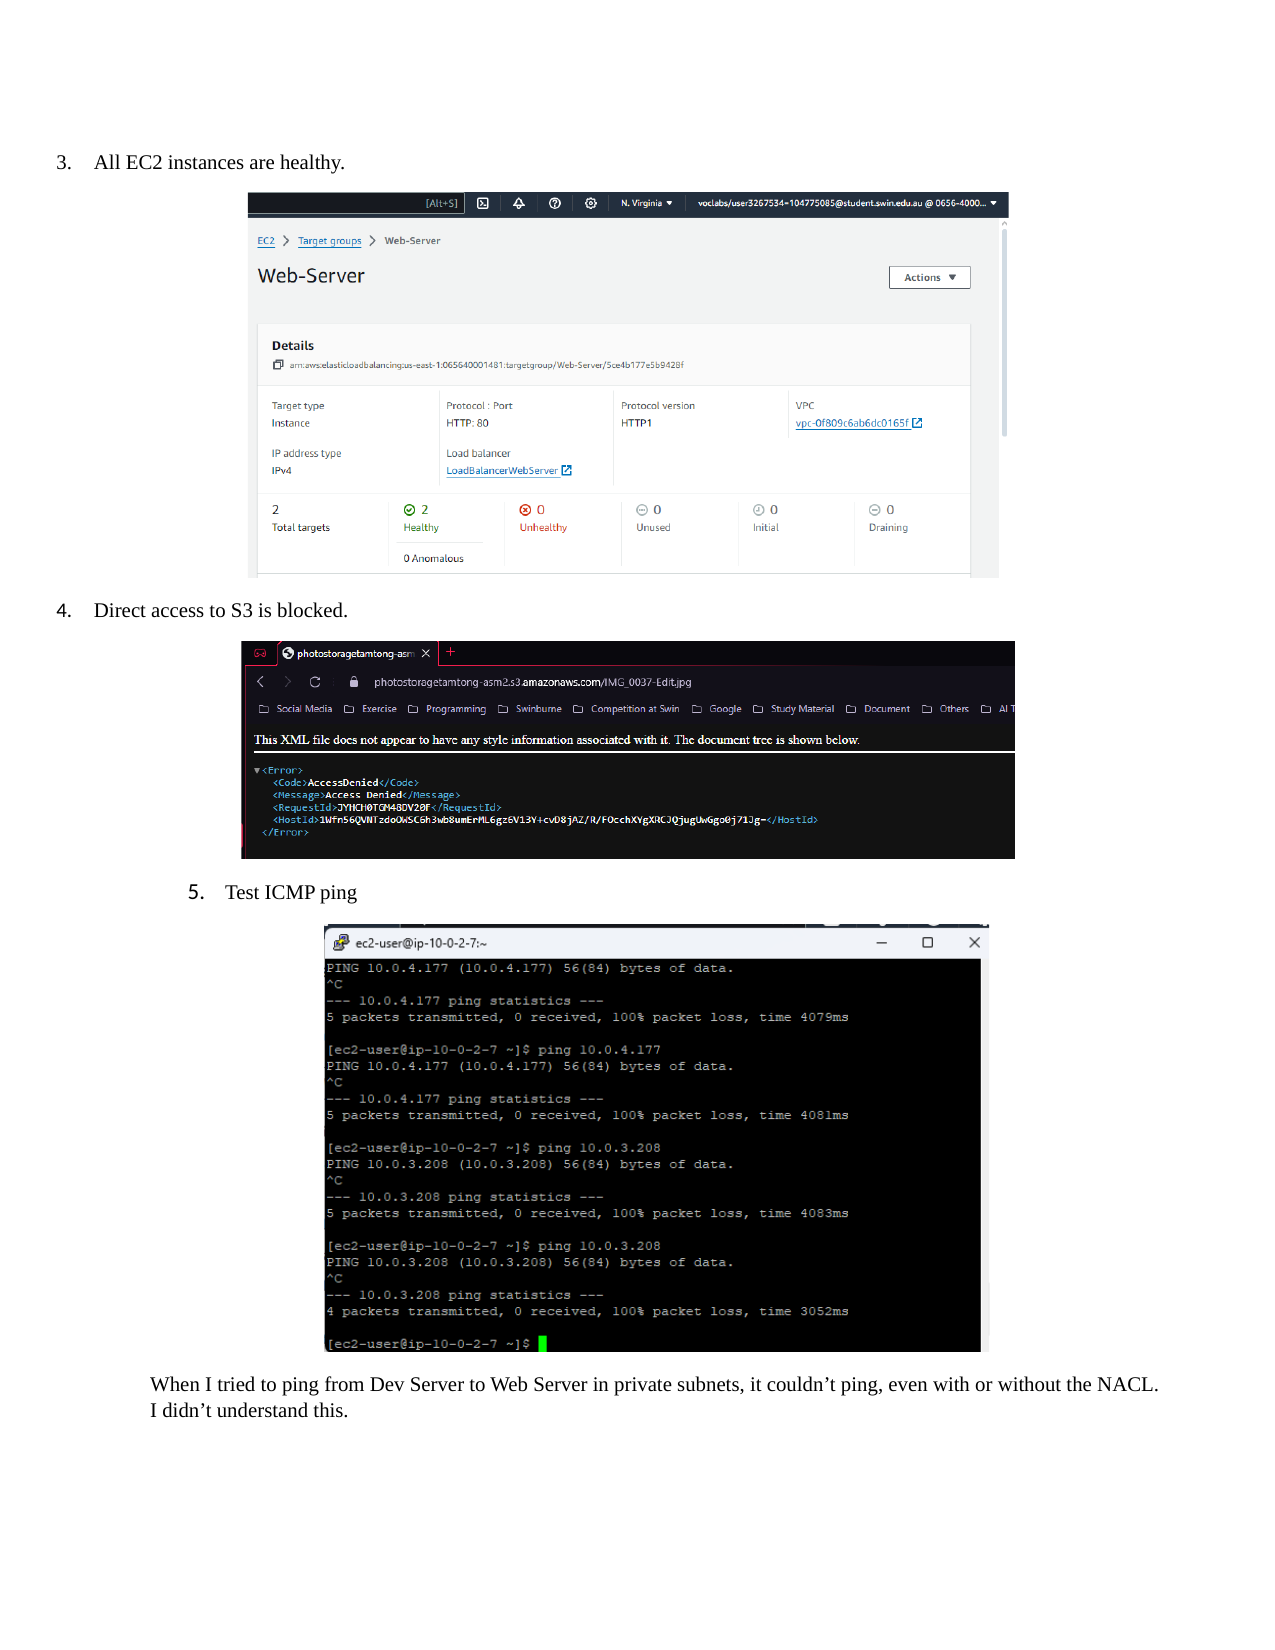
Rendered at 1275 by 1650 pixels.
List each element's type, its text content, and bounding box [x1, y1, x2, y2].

list All EC2 instances are healthy. [56, 150, 1162, 174]
list Direct access to S3 is blocked. [56, 597, 1162, 622]
picture [241, 641, 1015, 859]
list Test ICMP ping [187, 877, 1162, 905]
picture [324, 924, 990, 1352]
picture [247, 192, 1009, 578]
